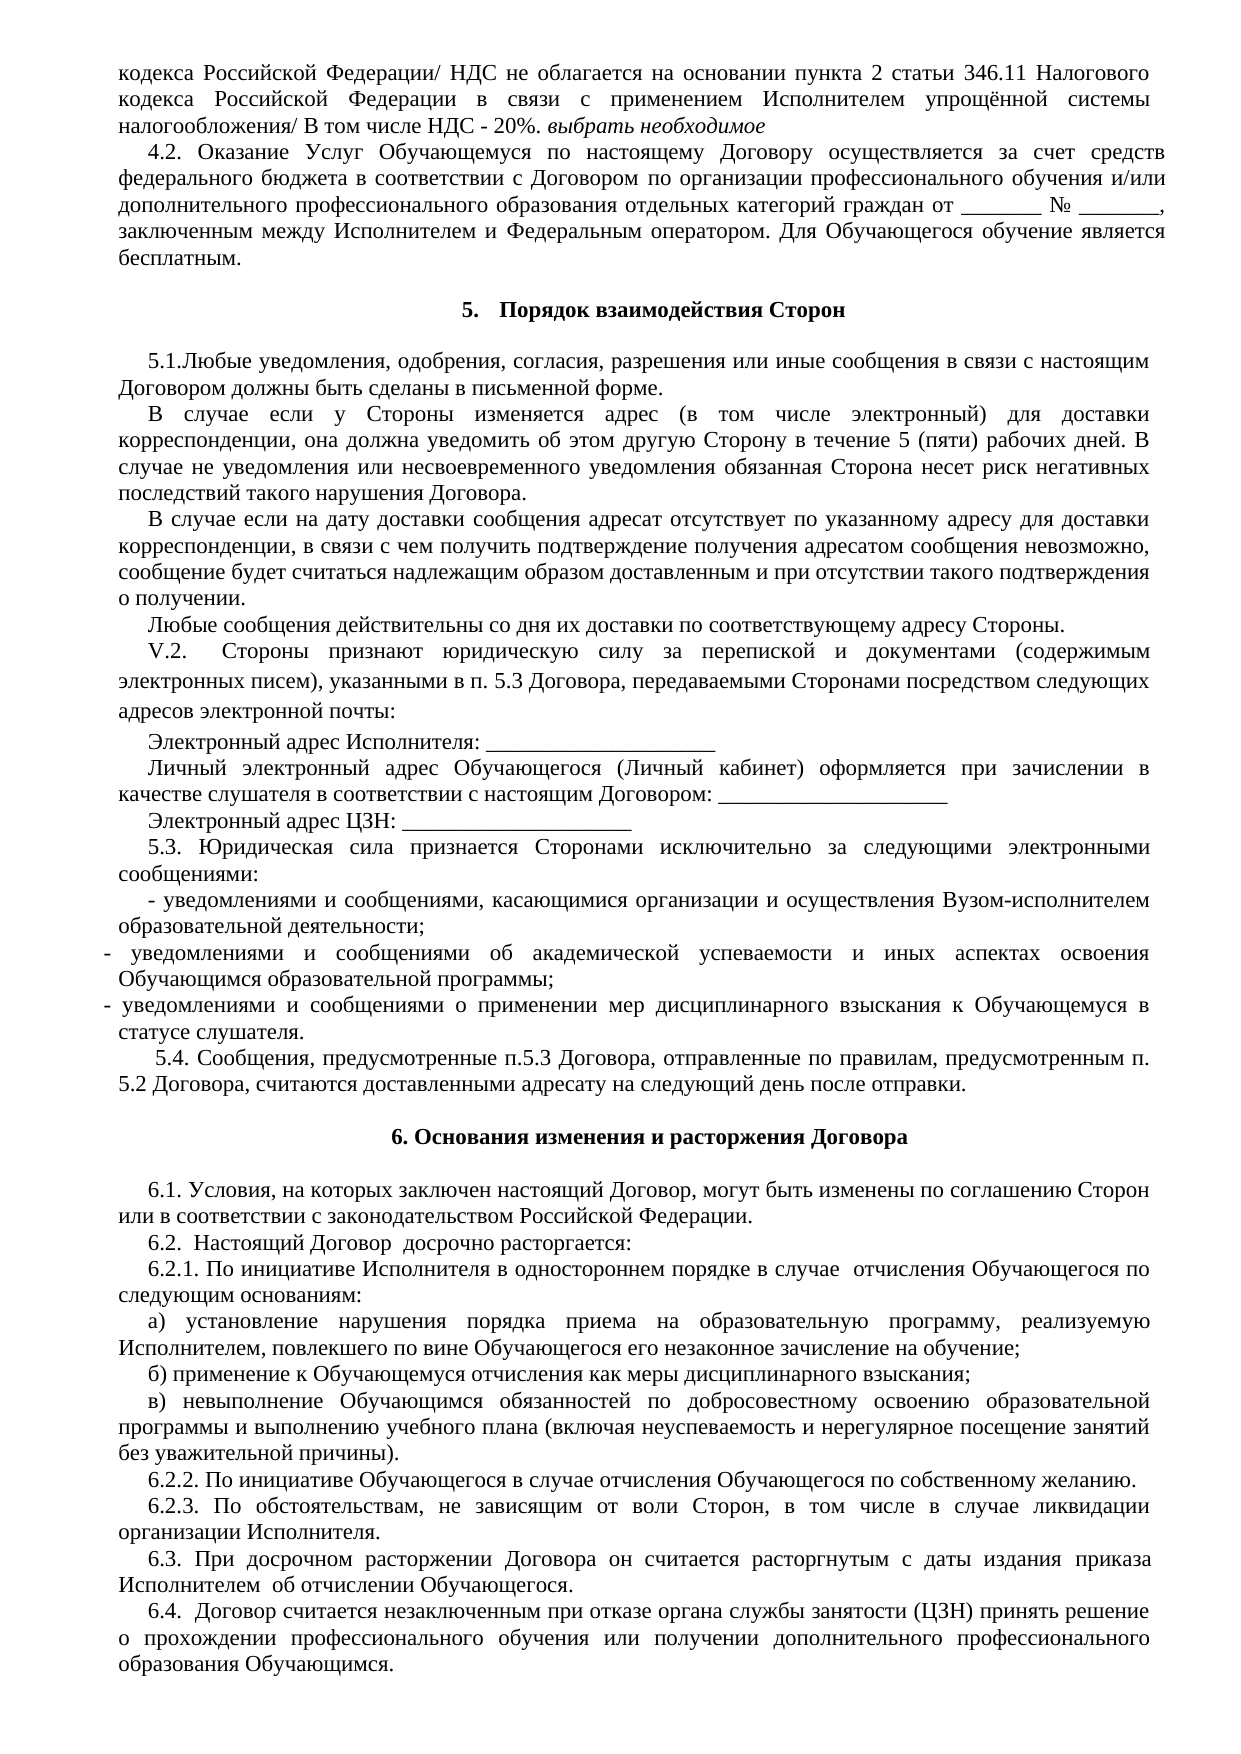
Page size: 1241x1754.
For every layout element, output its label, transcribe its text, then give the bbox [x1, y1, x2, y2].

text 6.2.2. По инициативе Обучающегося в случае отчисления Обучающегося по собственному желанию. [118, 1466, 1152, 1492]
text 6.2.1. По инициативе Исполнителя в одностороннем порядке в случае отчисления Обучающегося по следующим основаниям: [118, 1255, 1152, 1308]
text 4.2. Оказание Услуг Обучающемуся по настоящему Договору осуществляется за счет средств федерального бюджета в соответствии с Договором по организации профессионального обучения и/или дополнительного профессионального образования отдельных категорий граждан от _______ № _______, заключенным между Исполнителем и Федеральным оператором. Для Обучающегося обучение является бесплатным. [118, 138, 1166, 270]
text - уведомлениями и сообщениями о применении мер дисциплинарного взыскания к Обучающемуся в статусе слушателя. [103, 991, 1152, 1044]
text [118, 59, 1152, 138]
text Электронный адрес ЦЗН: ____________________ [118, 807, 1152, 833]
text Любые сообщения действительны со дня их доставки по соответствующему адресу Стороны. [118, 611, 1152, 637]
text В случае если на дату доставки сообщения адресат отсутствует по указанному адресу для доставки корреспонденции, в связи с чем получить подтверждение получения адресатом сообщения невозможно, сообщение будет считаться надлежащим образом доставленным и при отсутствии такого подтверждения о получении. [118, 505, 1152, 611]
text В случае если у Стороны изменяется адрес (в том числе электронный) для доставки корреспонденции, она должна уведомить об этом другую Сторону в течение 5 (пяти) рабочих дней. В случае не уведомления или несвоевременного уведомления обязанная Сторона несет риск негативных последствий такого нарушения Договора. [118, 400, 1152, 505]
text - уведомлениями и сообщениями об академической успеваемости и иных аспектах освоения Обучающимся образовательной программы; [103, 939, 1152, 991]
text 5.1.Любые уведомления, одобрения, согласия, разрешения или иные сообщения в связи с настоящим Договором должны быть сделаны в письменной форме. [118, 347, 1152, 400]
text Электронный адрес Исполнителя: ____________________ [118, 728, 1152, 754]
text 5.4. Сообщения, предусмотренные п.5.3 Договора, отправленные по правилам, предусмотренным п. 5.2 Договора, считаются доставленными адресату на следующий день после отправки. [118, 1044, 1152, 1097]
text 6.1. Условия, на которых заключен настоящий Договор, могут быть изменены по соглашению Сторон или в соответствии с законодательством Российской Федерации. [118, 1176, 1152, 1228]
text 6.2.3. По обстоятельствам, не зависящим от воли Сторон, в том числе в случае ликвидации организации Исполнителя. [118, 1492, 1152, 1545]
text 6.4. Договор считается незаключенным при отказе органа службы занятости (ЦЗН) принять решение о прохождении профессионального обучения или получении дополнительного профессионального образования Обучающимся. [118, 1597, 1152, 1677]
text а) установление нарушения порядка приема на образовательную программу, реализуемую Исполнителем, повлекшего по вине Обучающегося его незаконное зачисление на обучение; [118, 1308, 1152, 1360]
text 6. Основания изменения и расторжения Договора [118, 1123, 1152, 1149]
text - уведомлениями и сообщениями, касающимися организации и осуществления Вузом-исполнителем образовательной деятельности; [118, 886, 1152, 939]
text Личный электронный адрес Обучающегося (Личный кабинет) оформляется при зачислении в качестве слушателя в соответствии с настоящим Договором: ____________________ [118, 754, 1152, 807]
text 5.3. Юридическая сила признается Сторонами исключительно за следующими электронными сообщениями: [118, 833, 1152, 886]
list Порядок взаимодействия Сторон [156, 296, 1152, 323]
text 6.3. При досрочном расторжении Договора он считается расторгнутым с даты издания приказа Исполнителем об отчислении Обучающегося. [118, 1545, 1152, 1597]
text в) невыполнение Обучающимся обязанностей по добросовестному освоению образовательной программы и выполнению учебного плана (включая неуспеваемость и нерегулярное посещение занятий без уважительной причины). [118, 1387, 1152, 1466]
text 6.2. Настоящий Договор досрочно расторгается: [118, 1228, 1152, 1255]
text б) применение к Обучающемуся отчисления как меры дисциплинарного взыскания; [118, 1360, 1152, 1387]
list Стороны признают юридическую силу за перепиской и документами (содержимым электронных писем), указанными в п. 5.3 Договора, передаваемыми Сторонами посредством следующих адресов электронной почты: [118, 637, 1152, 724]
